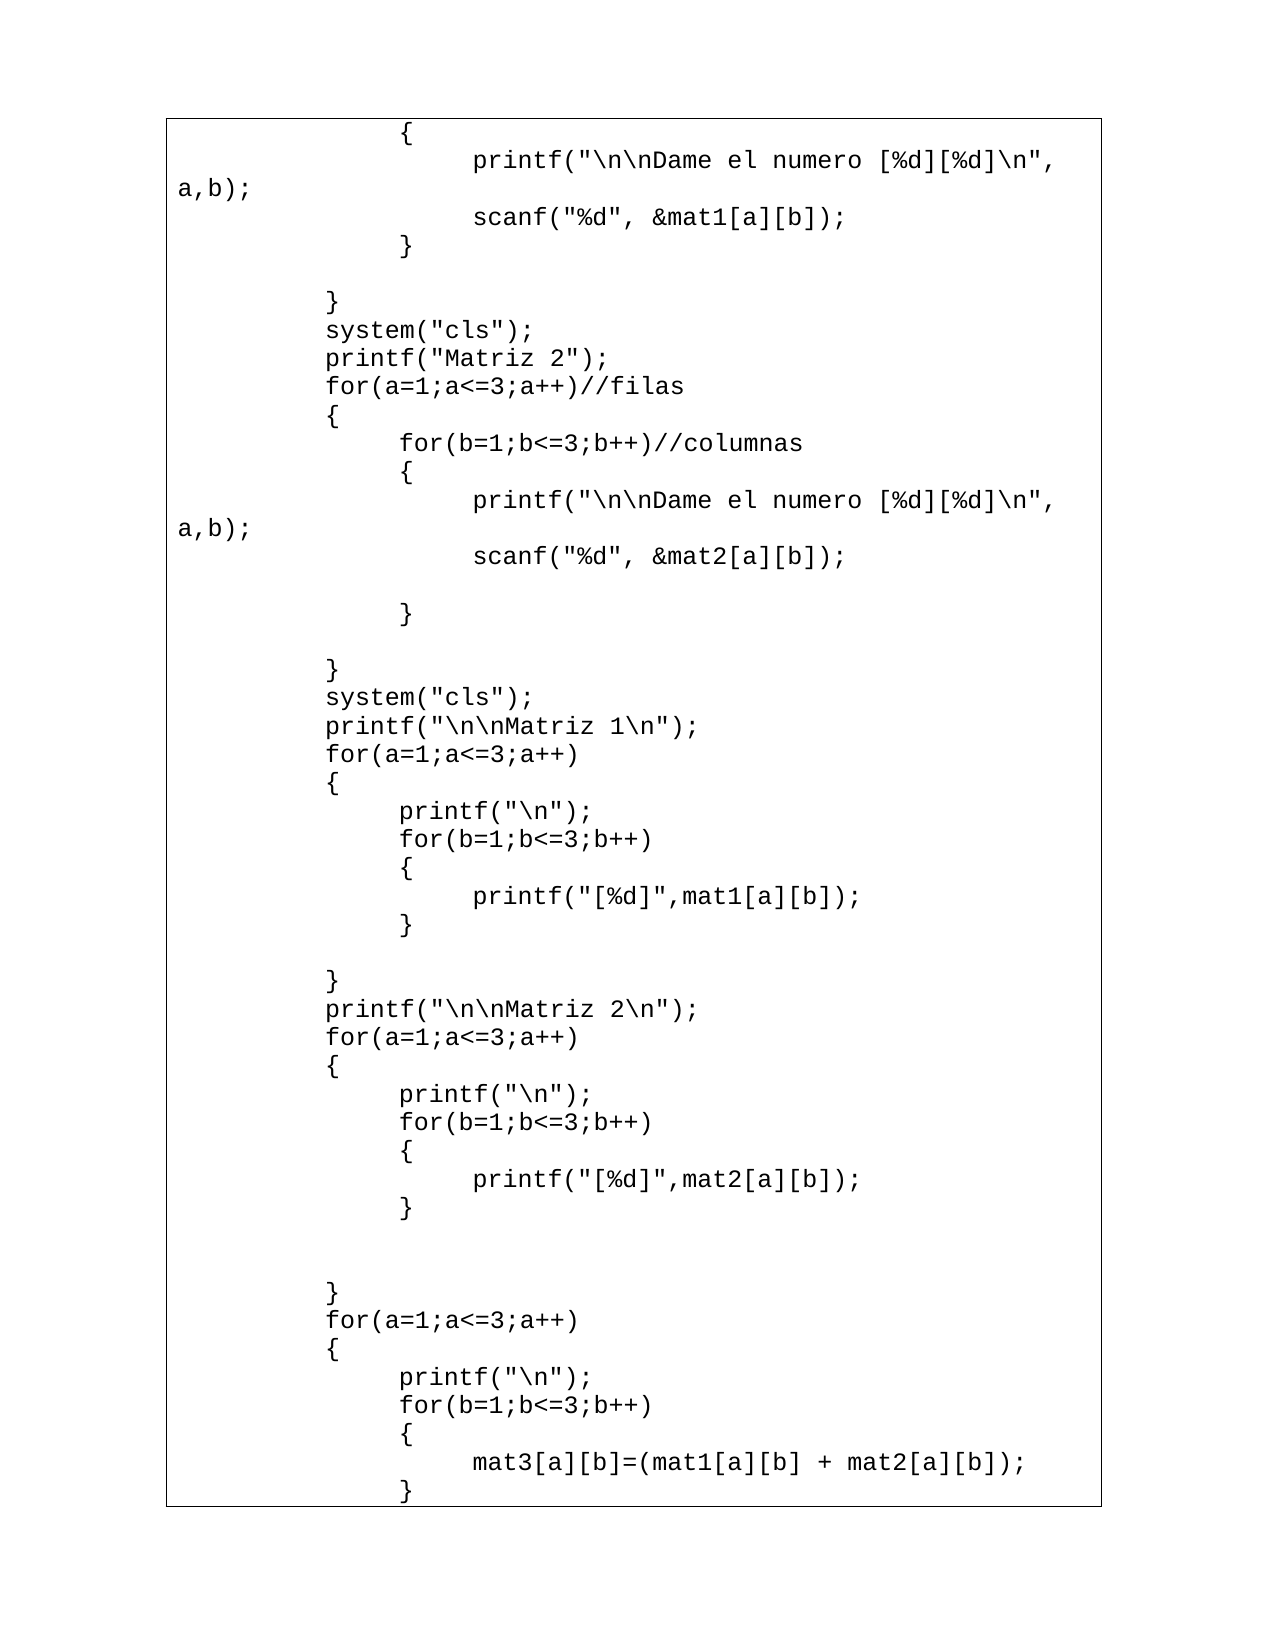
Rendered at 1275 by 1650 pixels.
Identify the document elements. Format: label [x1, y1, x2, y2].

table_header [167, 119, 1101, 1506]
